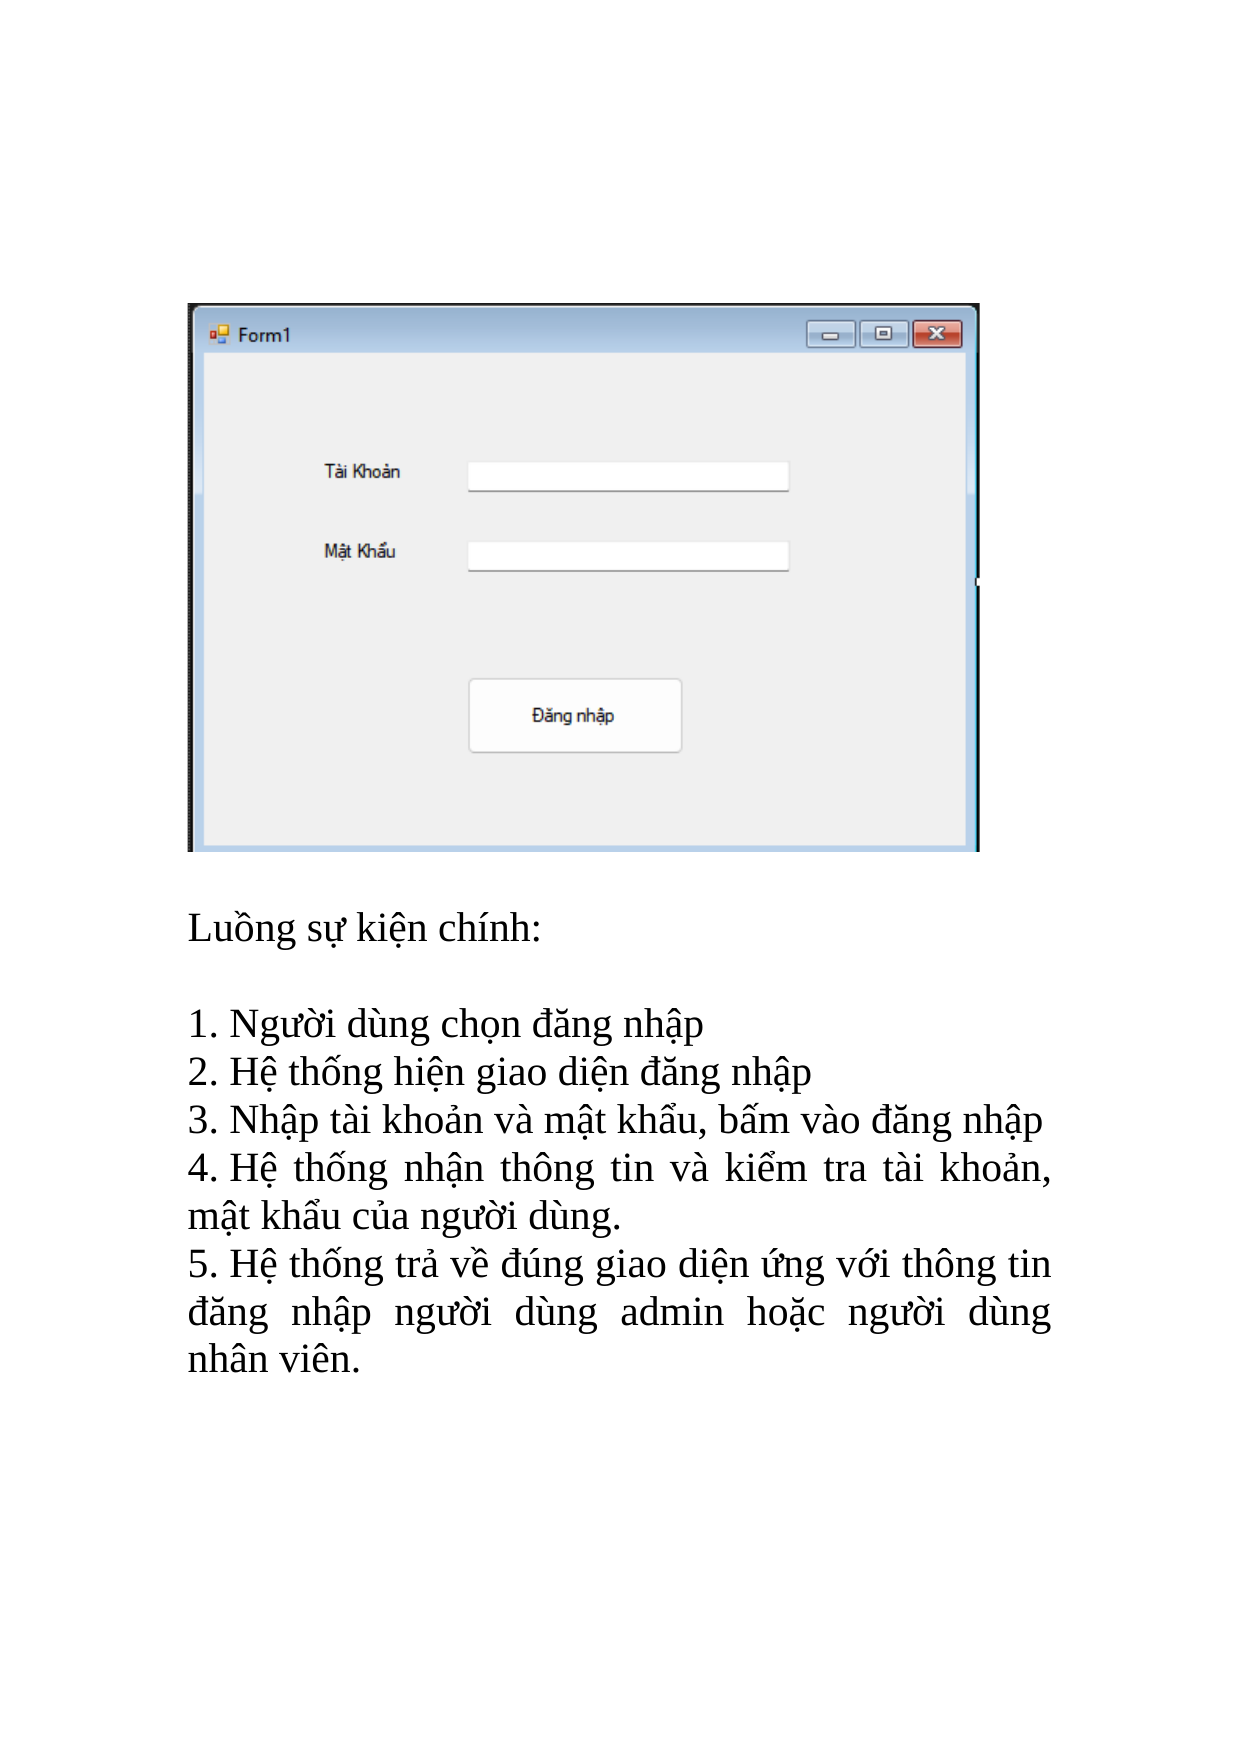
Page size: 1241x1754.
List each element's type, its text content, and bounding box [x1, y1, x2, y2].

list Hệ thống nhận thông tin và kiểm tra tài khoản, mật khẩu của người dùng. [187, 1142, 1053, 1238]
list Người dùng chọn đăng nhập [187, 998, 1053, 1046]
list Nhập tài khoản và mật khẩu, bấm vào đăng nhập [187, 1094, 1053, 1142]
list Hệ thống hiện giao diện đăng nhập [187, 1046, 1053, 1094]
picture [187, 303, 980, 852]
list Hệ thống trả về đúng giao diện ứng với thông tin đăng nhập người dùng admin hoặc người dùng nhân viên. [187, 1238, 1053, 1382]
text Luồng sự kiện chính: [187, 903, 1053, 951]
